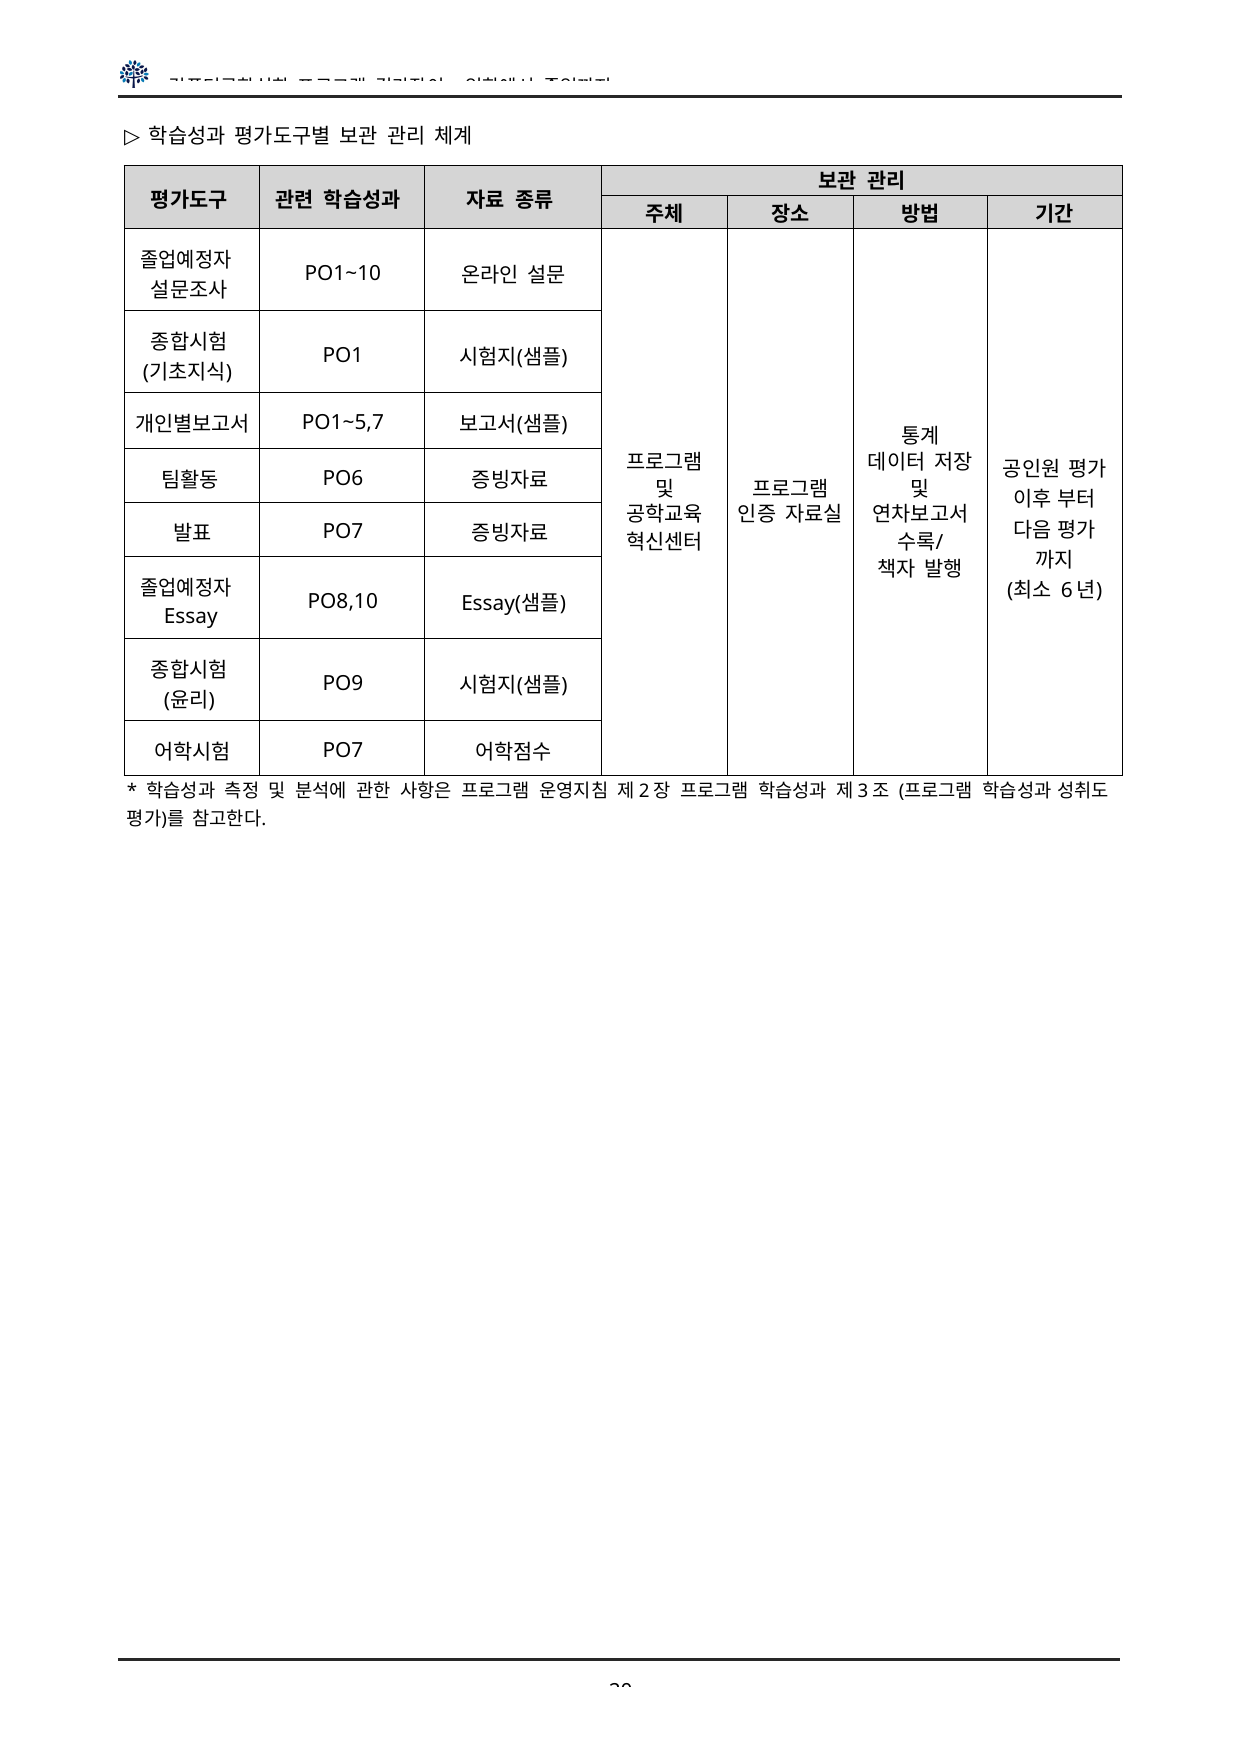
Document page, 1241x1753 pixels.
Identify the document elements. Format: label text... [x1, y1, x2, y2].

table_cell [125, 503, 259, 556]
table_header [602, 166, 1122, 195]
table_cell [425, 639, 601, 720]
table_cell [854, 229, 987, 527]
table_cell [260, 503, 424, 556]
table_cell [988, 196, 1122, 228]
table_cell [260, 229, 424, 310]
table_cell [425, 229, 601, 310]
text * 학습성과 측정 및 분석에 관한 사항은 프로그램 운영지침 제2장 프로그램 학습성과 제3조 (프로그램 학습성과 성취도 평가)를 참고한다. [127, 776, 1144, 831]
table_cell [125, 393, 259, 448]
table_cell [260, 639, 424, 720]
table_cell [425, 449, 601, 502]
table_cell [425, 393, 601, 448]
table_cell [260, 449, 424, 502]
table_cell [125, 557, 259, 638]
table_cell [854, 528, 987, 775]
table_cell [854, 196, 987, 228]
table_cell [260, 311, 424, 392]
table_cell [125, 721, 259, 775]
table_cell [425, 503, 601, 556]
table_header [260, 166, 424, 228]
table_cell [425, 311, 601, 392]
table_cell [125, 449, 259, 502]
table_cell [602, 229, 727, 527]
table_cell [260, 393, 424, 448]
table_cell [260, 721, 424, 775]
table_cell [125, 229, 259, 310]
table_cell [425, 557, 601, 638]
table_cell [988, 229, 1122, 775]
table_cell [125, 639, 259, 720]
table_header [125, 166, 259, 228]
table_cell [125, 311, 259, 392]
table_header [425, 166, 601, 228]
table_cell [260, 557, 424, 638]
picture [120, 60, 149, 88]
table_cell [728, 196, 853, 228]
text ▷ 학습성과 평가도구별 보관 관리 체계 [124, 119, 1144, 149]
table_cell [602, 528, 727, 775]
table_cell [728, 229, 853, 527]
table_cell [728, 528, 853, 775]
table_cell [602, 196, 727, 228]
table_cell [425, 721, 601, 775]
